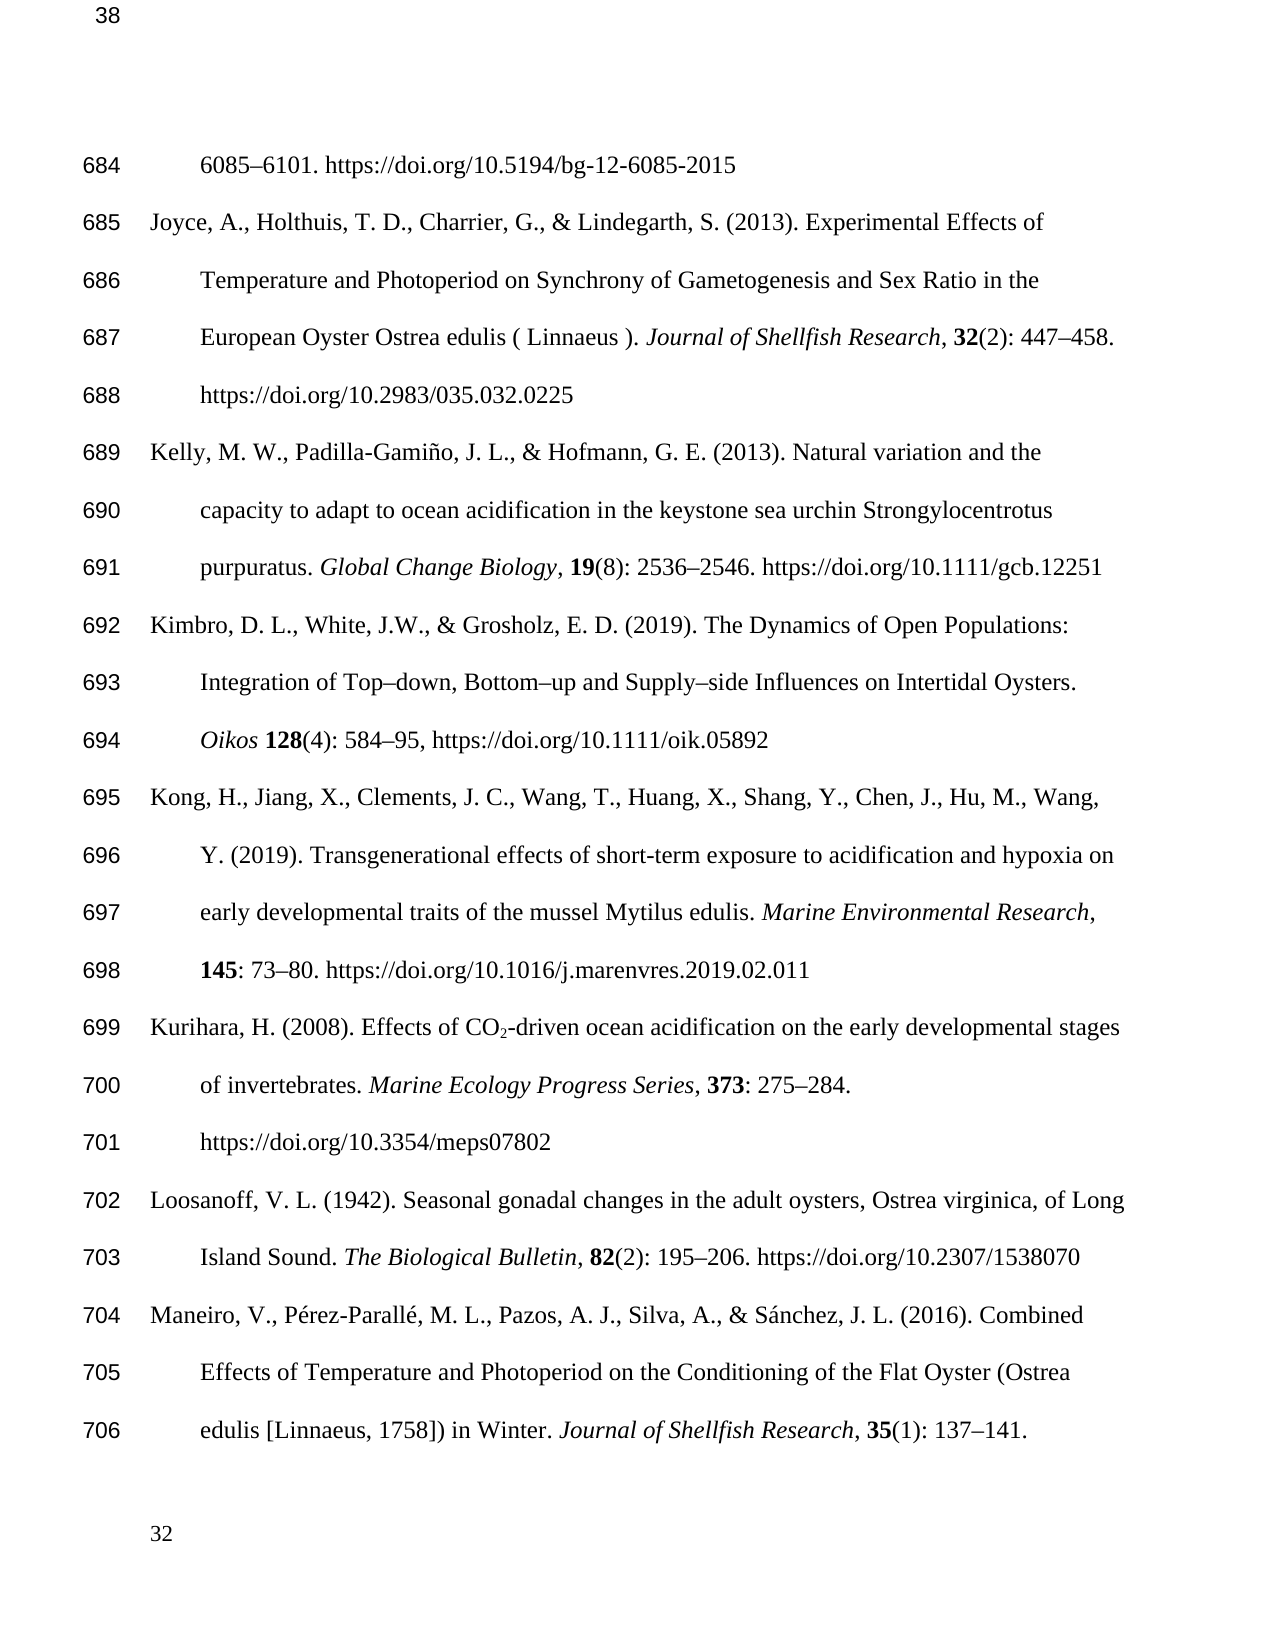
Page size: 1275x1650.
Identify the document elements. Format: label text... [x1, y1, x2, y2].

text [150, 1300, 1125, 1444]
text Loosanoff, V. L. (1942). Seasonal gonadal changes in the adult oysters, Ostrea virginica, of Long Island Sound. The Biological Bulletin, 82(2): 195–206. https://doi.org/10.2307/1538070 [150, 1185, 1125, 1271]
text Kong, H., Jiang, X., Clements, J. C., Wang, T., Huang, X., Shang, Y., Chen, J., Hu, M., Wang, Y. (2019). Transgenerational effects of short-term exposure to acidification and hypoxia on early developmental traits of the mussel Mytilus edulis. Marine Environmental Research, 145: 73–80. https://doi.org/10.1016/j.marenvres.2019.02.011 [150, 782, 1125, 984]
text Kelly, M. W., Padilla-Gamiño, J. L., & Hofmann, G. E. (2013). Natural variation and the capacity to adapt to ocean acidification in the keystone sea urchin Strongylocentrotus purpuratus. Global Change Biology, 19(8): 2536–2546. https://doi.org/10.1111/gcb.12251 [150, 437, 1125, 581]
text Joyce, A., Holthuis, T. D., Charrier, G., & Lindegarth, S. (2013). Experimental Effects of Temperature and Photoperiod on Synchrony of Gametogenesis and Sex Ratio in the European Oyster Ostrea edulis ( Linnaeus ). Journal of Shellfish Research, 32(2): 447–458. https://doi.org/10.2983/035.032.0225 [150, 207, 1125, 409]
text Kurihara, H. (2008). Effects of CO2-driven ocean acidification on the early developmental stages of invertebrates. Marine Ecology Progress Series, 373: 275–284. https://doi.org/10.3354/meps07802 [150, 1012, 1125, 1156]
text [150, 150, 1125, 179]
text Kimbro, D. L., White, J.W., & Grosholz, E. D. (2019). The Dynamics of Open Populations: Integration of Top–down, Bottom–up and Supply–side Influences on Intertidal Oysters. Oikos 128(4): 584–95, https://doi.org/10.1111/oik.05892 [150, 610, 1125, 754]
